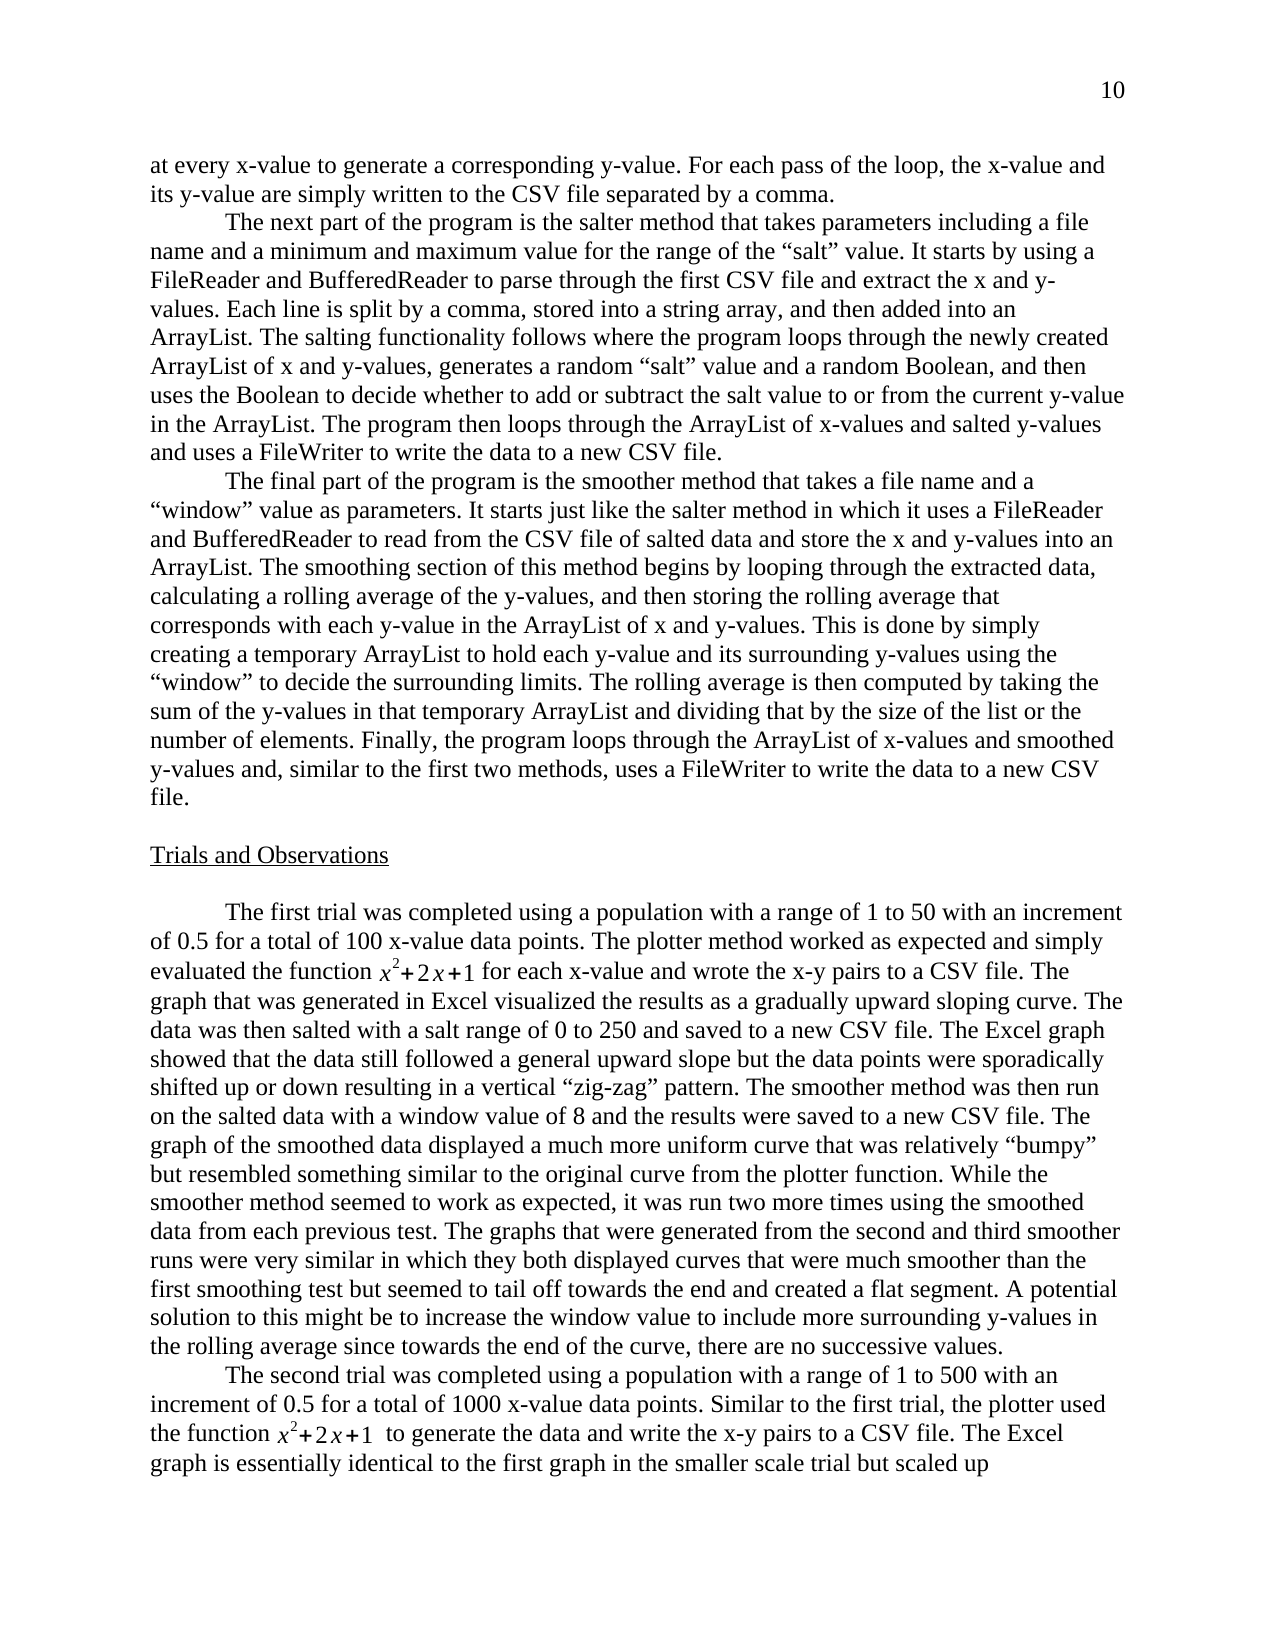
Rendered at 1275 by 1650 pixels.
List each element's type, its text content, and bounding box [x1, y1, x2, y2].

text Trials and Observations [150, 840, 1125, 869]
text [150, 1360, 1125, 1477]
text The first trial was completed using a population with a range of 1 to 50 with an increment of 0.5 for a total of 100 x-value data points. The plotter method worked as expected and simply evaluated the function for each x-value and wrote the x-y pairs to a CSV file. The graph that was generated in Excel visualized the results as a gradually upward sloping curve. The data was then salted with a salt range of 0 to 250 and saved to a new CSV file. The Excel graph showed that the data still followed a general upward slope but the data points were sporadically shifted up or down resulting in a vertical “zig-zag” pattern. The smoother method was then run on the salted data with a window value of 8 and the results were saved to a new CSV file. The graph of the smoothed data displayed a much more uniform curve that was relatively “bumpy” but resembled something similar to the original curve from the plotter function. While the smoother method seemed to work as expected, it was run two more times using the smoothed data from each previous test. The graphs that were generated from the second and third smoother runs were very similar in which they both displayed curves that were much smoother than the first smoothing test but seemed to tail off towards the end and created a flat segment. A potential solution to this might be to increase the window value to include more surrounding y-values in the rolling average since towards the end of the curve, there are no successive values. [150, 897, 1125, 1360]
text The next part of the program is the salter method that takes parameters including a file name and a minimum and maximum value for the range of the “salt” value. It starts by using a FileReader and BufferedReader to parse through the first CSV file and extract the x and y-values. Each line is split by a comma, stored into a string array, and then added into an ArrayList. The salting functionality follows where the program loops through the newly created ArrayList of x and y-values, generates a random “salt” value and a random Boolean, and then uses the Boolean to decide whether to add or subtract the salt value to or from the current y-value in the ArrayList. The program then loops through the ArrayList of x-values and salted y-values and uses a FileWriter to write the data to a new CSV file. [150, 207, 1125, 466]
text The final part of the program is the smoother method that takes a file name and a “window” value as parameters. It starts just like the salter method in which it uses a FileReader and BufferedReader to read from the CSV file of salted data and store the x and y-values into an ArrayList. The smoothing section of this method begins by looping through the extracted data, calculating a rolling average of the y-values, and then storing the rolling average that corresponds with each y-value in the ArrayList of x and y-values. This is done by simply creating a temporary ArrayList to hold each y-value and its surrounding y-values using the “window” to decide the surrounding limits. The rolling average is then computed by taking the sum of the y-values in that temporary ArrayList and dividing that by the size of the list or the number of elements. Finally, the program loops through the ArrayList of x-values and smoothed y-values and, similar to the first two methods, uses a FileWriter to write the data to a new CSV file. [150, 466, 1125, 811]
